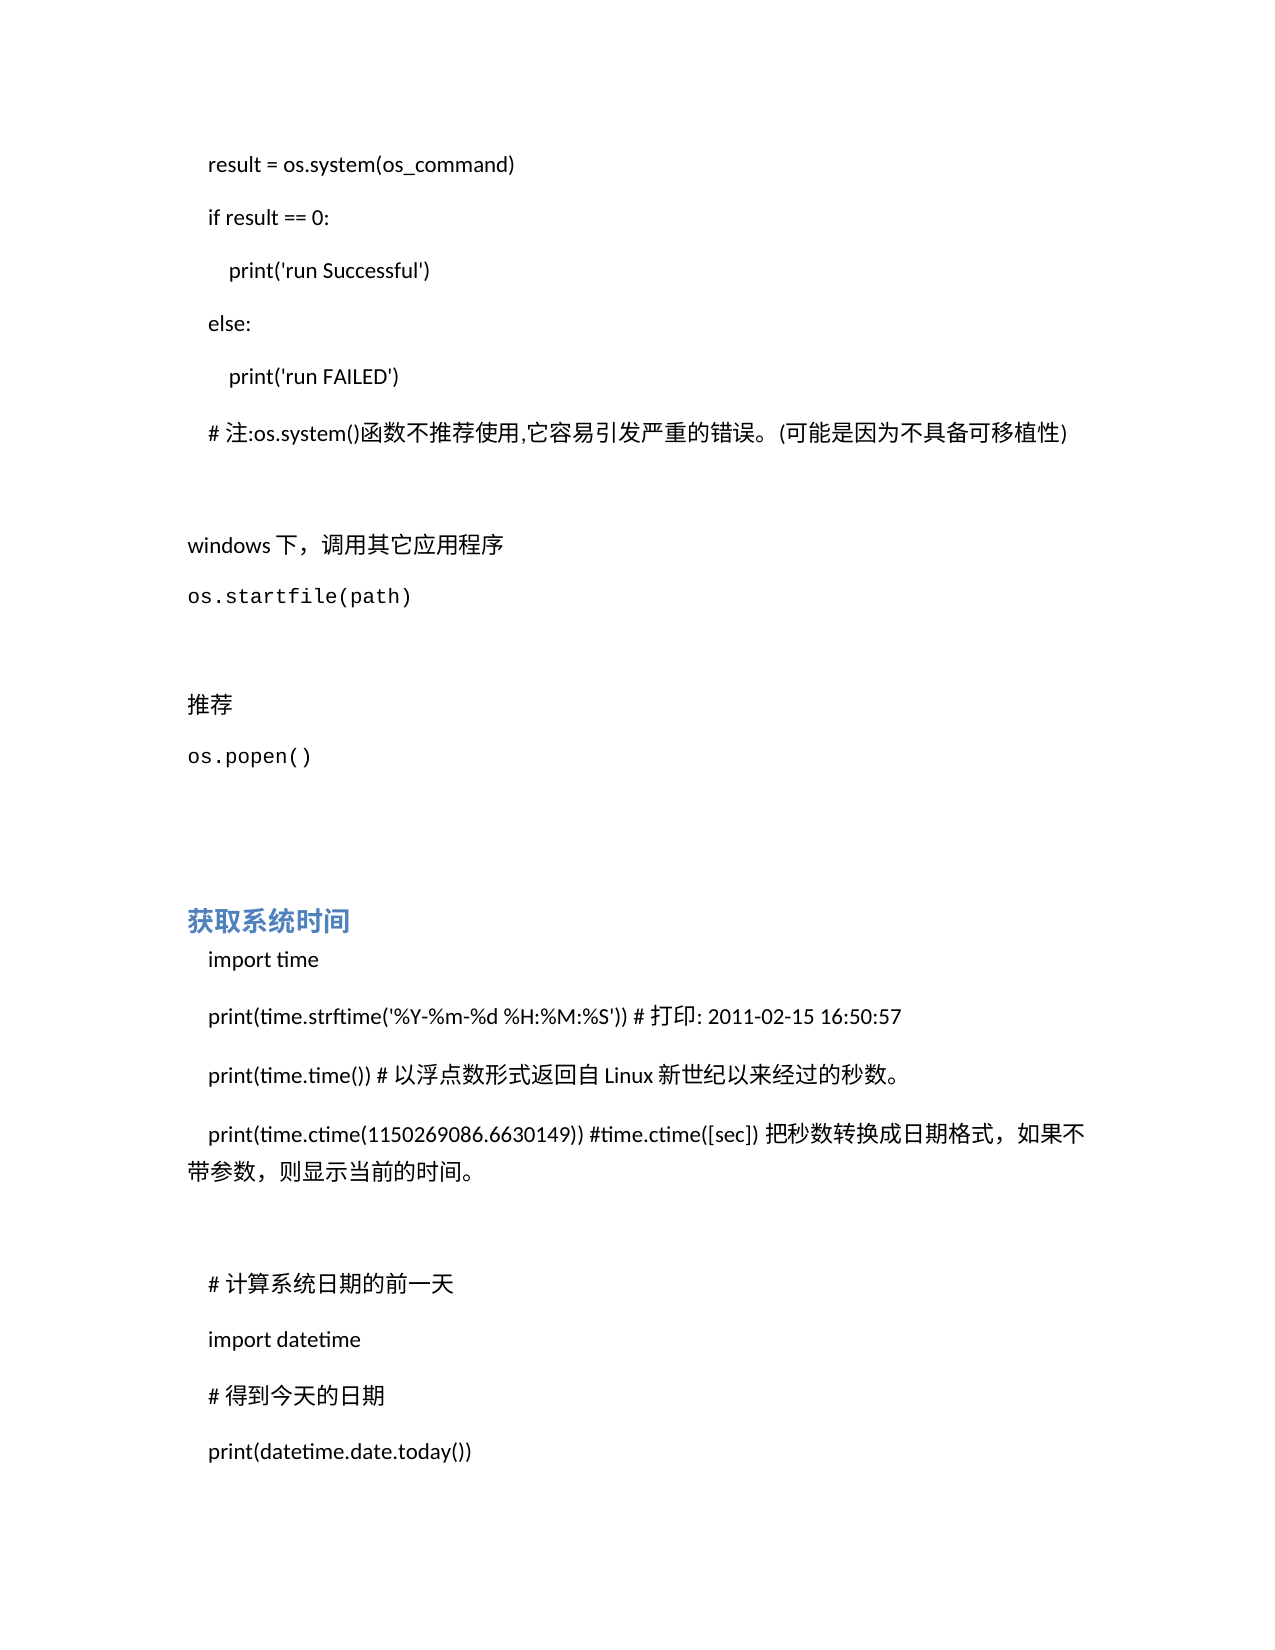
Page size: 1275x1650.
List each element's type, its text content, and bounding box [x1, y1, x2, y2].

text else: [187, 309, 1087, 337]
text os.startfile(path) [187, 586, 1087, 610]
text 推荐 [187, 687, 1087, 720]
text print(datetime.date.today()) [187, 1437, 1087, 1465]
text result = os.system(os_command) [187, 150, 1087, 178]
text os.popen() [187, 746, 1087, 770]
text # 得到今天的日期 [187, 1378, 1087, 1411]
text if result == 0: [187, 203, 1087, 231]
text print(time.ctime(1150269086.6630149)) #time.ctime([sec]) 把秒数转换成日期格式，如果不带参数，则显示当前的时间。 [187, 1116, 1087, 1187]
text import time [187, 945, 1087, 973]
text windows下，调用其它应用程序 [187, 527, 1087, 560]
text import datetime [187, 1325, 1087, 1353]
subtitle 获取系统时间 [187, 900, 1087, 939]
text print(time.time()) # 以浮点数形式返回自Linux新世纪以来经过的秒数。 [187, 1057, 1087, 1090]
text print(time.strftime('%Y-%m-%d %H:%M:%S')) # 打印: 2011-02-15 16:50:57 [187, 998, 1087, 1031]
text print('run FAILED') [187, 362, 1087, 390]
text # 计算系统日期的前一天 [187, 1266, 1087, 1299]
text # 注:os.system()函数不推荐使用,它容易引发严重的错误。(可能是因为不具备可移植性) [187, 415, 1087, 448]
text print('run Successful') [187, 256, 1087, 284]
